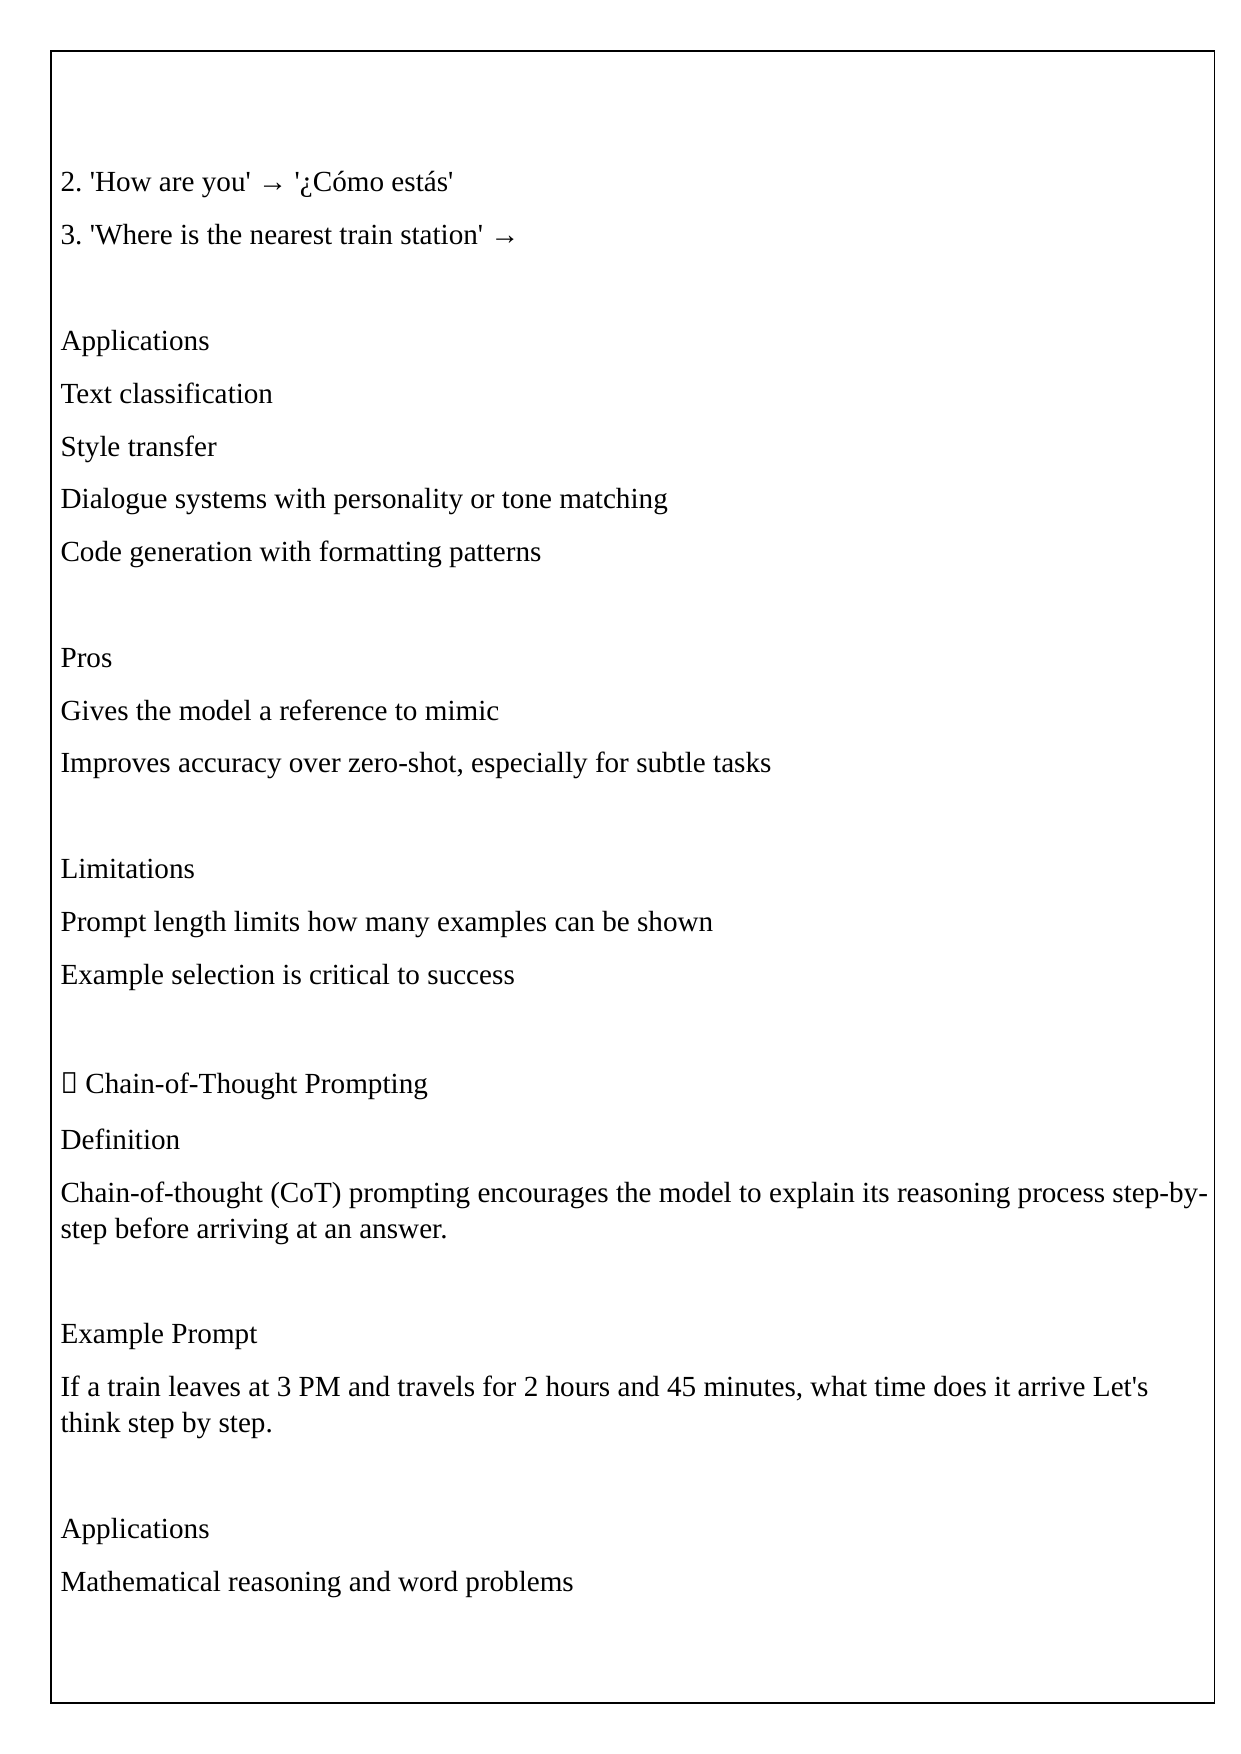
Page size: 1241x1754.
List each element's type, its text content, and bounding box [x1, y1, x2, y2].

text Applications [60, 1511, 1214, 1544]
text Mathematical reasoning and word problems [60, 1564, 1214, 1597]
text Example Prompt [60, 1316, 1214, 1350]
text 🔹 Chain-of-Thought Prompting [60, 1062, 1214, 1102]
text Applications [60, 323, 1214, 357]
text Pros [60, 640, 1214, 673]
text If a train leaves at 3 PM and travels for 2 hours and 45 minutes, what time does it arrive Let's think step by step. [60, 1369, 1214, 1439]
text 3. 'Where is the nearest train station' → [60, 217, 1214, 251]
text Improves accuracy over zero-shot, especially for subtle tasks [60, 746, 1214, 779]
text Limitations [60, 851, 1214, 885]
text Chain-of-thought (CoT) prompting encourages the model to explain its reasoning process step-by-step before arriving at an answer. [60, 1175, 1214, 1244]
text Style transfer [60, 429, 1214, 462]
text Definition [60, 1122, 1214, 1155]
text Prompt length limits how many examples can be shown [60, 904, 1214, 937]
text 2. 'How are you' → '¿Cómo estás' [60, 164, 1214, 198]
text Dialogue systems with personality or tone matching [60, 481, 1214, 515]
text Example selection is critical to success [60, 957, 1214, 990]
text Code generation with formatting patterns [60, 534, 1214, 568]
text Text classification [60, 376, 1214, 409]
text Gives the model a reference to mimic [60, 693, 1214, 726]
